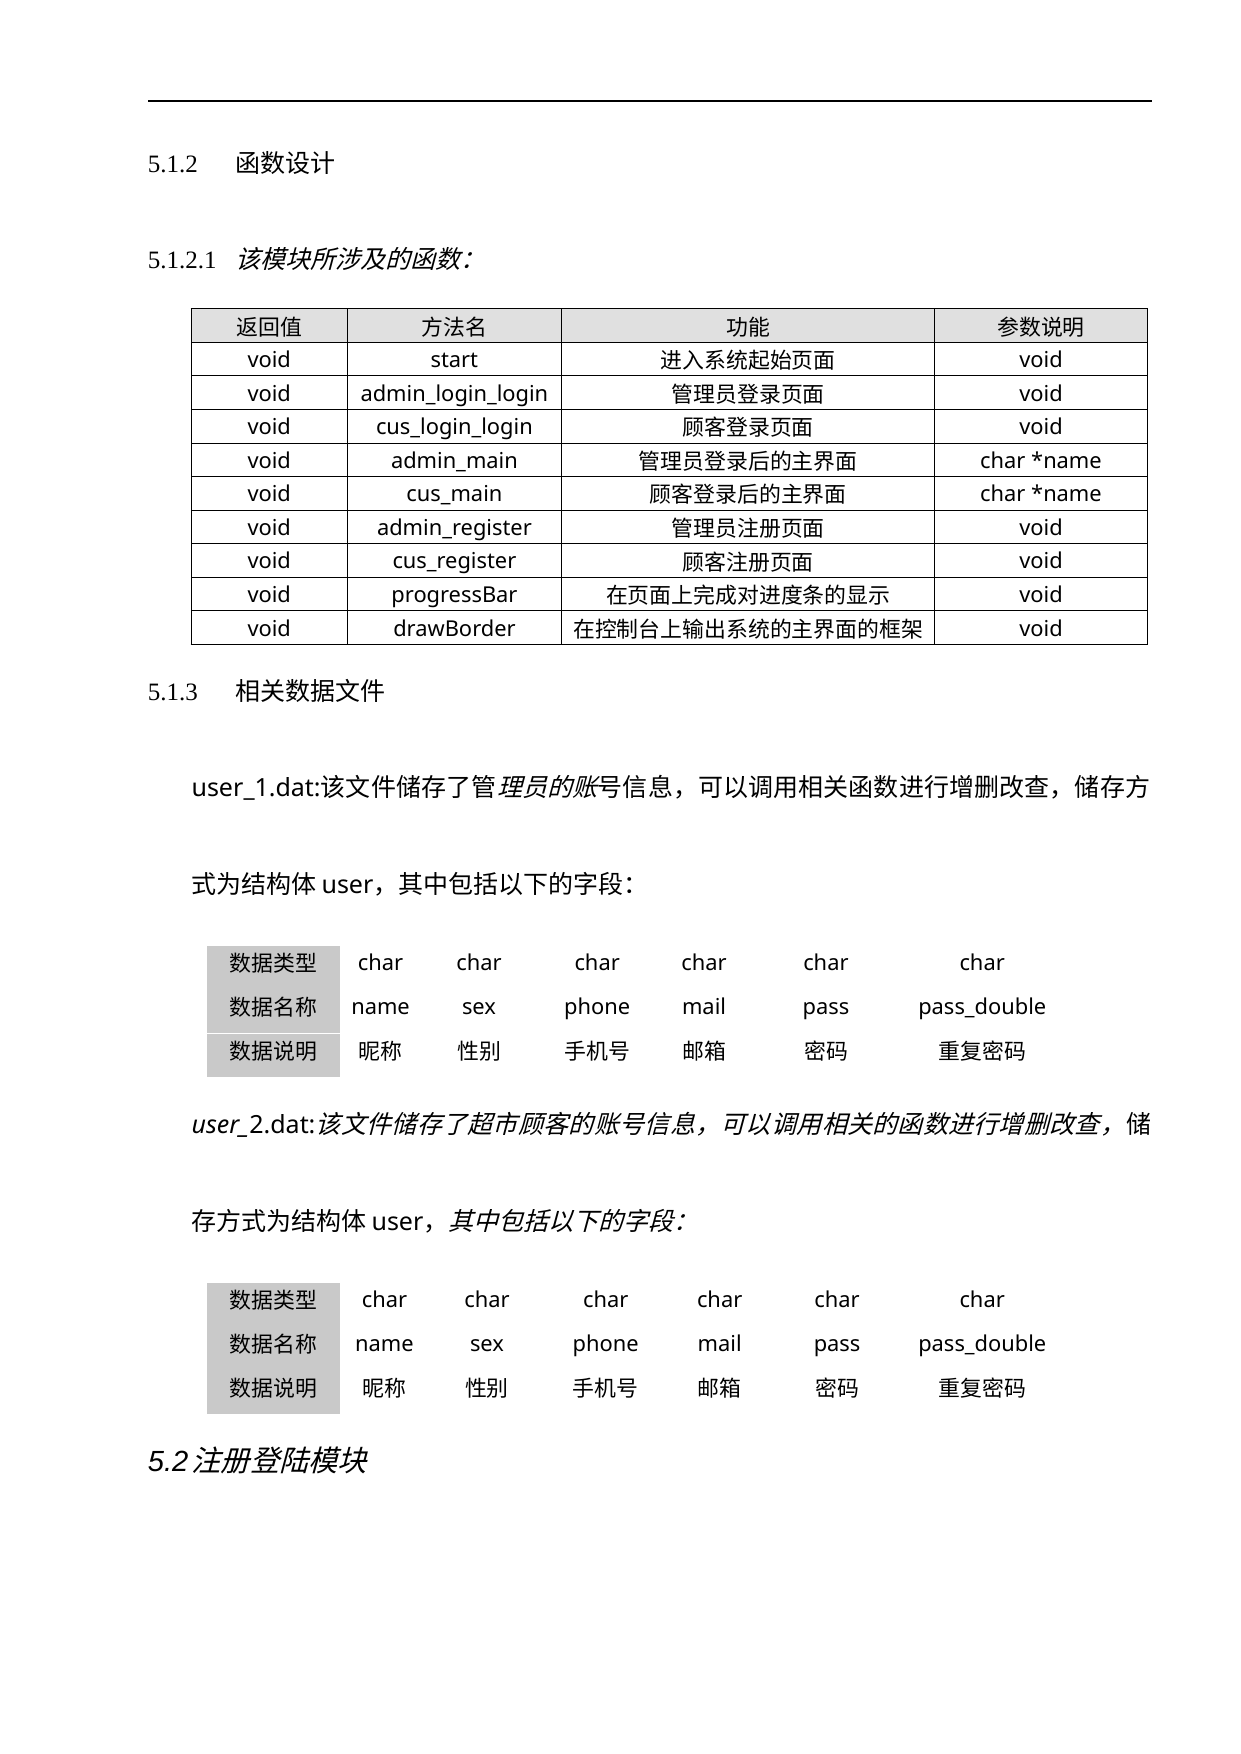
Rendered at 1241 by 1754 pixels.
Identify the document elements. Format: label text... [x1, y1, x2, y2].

table_cell cus_main [348, 477, 561, 509]
table_cell sex [429, 1327, 544, 1370]
table_cell 数据说明 [207, 1370, 340, 1414]
table_cell pass_double [901, 1327, 1063, 1370]
table_cell 性别 [421, 1034, 537, 1077]
table_cell char *name [935, 477, 1147, 509]
table_cell 邮箱 [657, 1034, 751, 1077]
table_cell char *name [935, 444, 1147, 476]
subtitle 函数设计 [148, 129, 1152, 194]
table_cell void [192, 611, 347, 644]
table_cell cus_login_login [348, 410, 561, 442]
table_cell void [935, 410, 1147, 442]
table_cell 管理员登录后的主界面 [562, 444, 934, 476]
table_cell sex [421, 990, 537, 1033]
table_cell 邮箱 [666, 1370, 773, 1414]
table_cell name [340, 990, 421, 1033]
table_header 功能 [562, 309, 934, 342]
table_cell void [192, 343, 347, 375]
table_header char [537, 946, 657, 990]
table_cell pass [773, 1327, 901, 1370]
table_cell void [192, 511, 347, 543]
table_cell 管理员注册页面 [562, 511, 934, 543]
table_cell phone [545, 1327, 666, 1370]
table_header char [421, 946, 537, 990]
table_header 方法名 [348, 309, 561, 342]
table_header char [901, 1283, 1063, 1327]
table_cell void [935, 611, 1147, 644]
table_cell 性别 [429, 1370, 544, 1414]
table_cell 手机号 [545, 1370, 666, 1414]
table_header 参数说明 [935, 309, 1147, 342]
table_cell void [192, 410, 347, 442]
table_cell 数据名称 [207, 1327, 340, 1370]
table_cell 进入系统起始页面 [562, 343, 934, 375]
table_cell mail [657, 990, 751, 1033]
table_cell 顾客登录后的主界面 [562, 477, 934, 509]
table_cell phone [537, 990, 657, 1033]
table_cell 在页面上完成对进度条的显示 [562, 578, 934, 610]
table_cell void [192, 376, 347, 409]
table_cell 昵称 [340, 1034, 421, 1077]
table_cell 密码 [773, 1370, 901, 1414]
table_header char [666, 1283, 773, 1327]
table_cell 管理员登录页面 [562, 376, 934, 409]
table_cell 昵称 [340, 1370, 429, 1414]
table_cell 重复密码 [901, 1034, 1063, 1077]
subtitle 该模块所涉及的函数： [148, 225, 1152, 290]
table_cell start [348, 343, 561, 375]
table_cell mail [666, 1327, 773, 1370]
table_header char [340, 946, 421, 990]
table_cell 数据说明 [207, 1034, 340, 1077]
text user_2.dat:该文件储存了超市顾客的账号信息，可以调用相关的函数进行增删改查，储存方式为结构体user，其中包括以下的字段： [191, 1090, 1152, 1252]
table_cell progressBar [348, 578, 561, 610]
table_cell void [935, 343, 1147, 375]
subtitle 注册登陆模块 [148, 1427, 1152, 1492]
table_cell 手机号 [537, 1034, 657, 1077]
table_header char [340, 1283, 429, 1327]
table_cell void [192, 444, 347, 476]
text user_1.dat:该文件储存了管理员的账号信息，可以调用相关函数进行增删改查，储存方式为结构体user，其中包括以下的字段： [191, 753, 1152, 915]
table_cell void [935, 578, 1147, 610]
table_cell admin_register [348, 511, 561, 543]
table_cell void [935, 376, 1147, 409]
table_cell void [192, 477, 347, 509]
table_cell pass [751, 990, 901, 1033]
table_header 数据类型 [207, 1283, 340, 1327]
table_cell void [935, 511, 1147, 543]
table_header char [545, 1283, 666, 1327]
table_cell void [192, 544, 347, 577]
table_cell cus_register [348, 544, 561, 577]
table_cell admin_main [348, 444, 561, 476]
table_header char [901, 946, 1063, 990]
table_cell 顾客登录页面 [562, 410, 934, 442]
table_header 数据类型 [207, 946, 340, 990]
table_cell name [340, 1327, 429, 1370]
table_header char [429, 1283, 544, 1327]
table_cell 数据名称 [207, 990, 340, 1033]
table_cell 重复密码 [901, 1370, 1063, 1414]
table_cell void [935, 544, 1147, 577]
table_cell 顾客注册页面 [562, 544, 934, 577]
table_cell pass_double [901, 990, 1063, 1033]
table_header char [657, 946, 751, 990]
table_header 返回值 [192, 309, 347, 342]
table_header char [751, 946, 901, 990]
table_cell void [192, 578, 347, 610]
table_cell drawBorder [348, 611, 561, 644]
table_header char [773, 1283, 901, 1327]
subtitle 相关数据文件 [148, 657, 1152, 722]
table_cell admin_login_login [348, 376, 561, 409]
table_cell 在控制台上输出系统的主界面的框架 [562, 611, 934, 644]
table_cell 密码 [751, 1034, 901, 1077]
